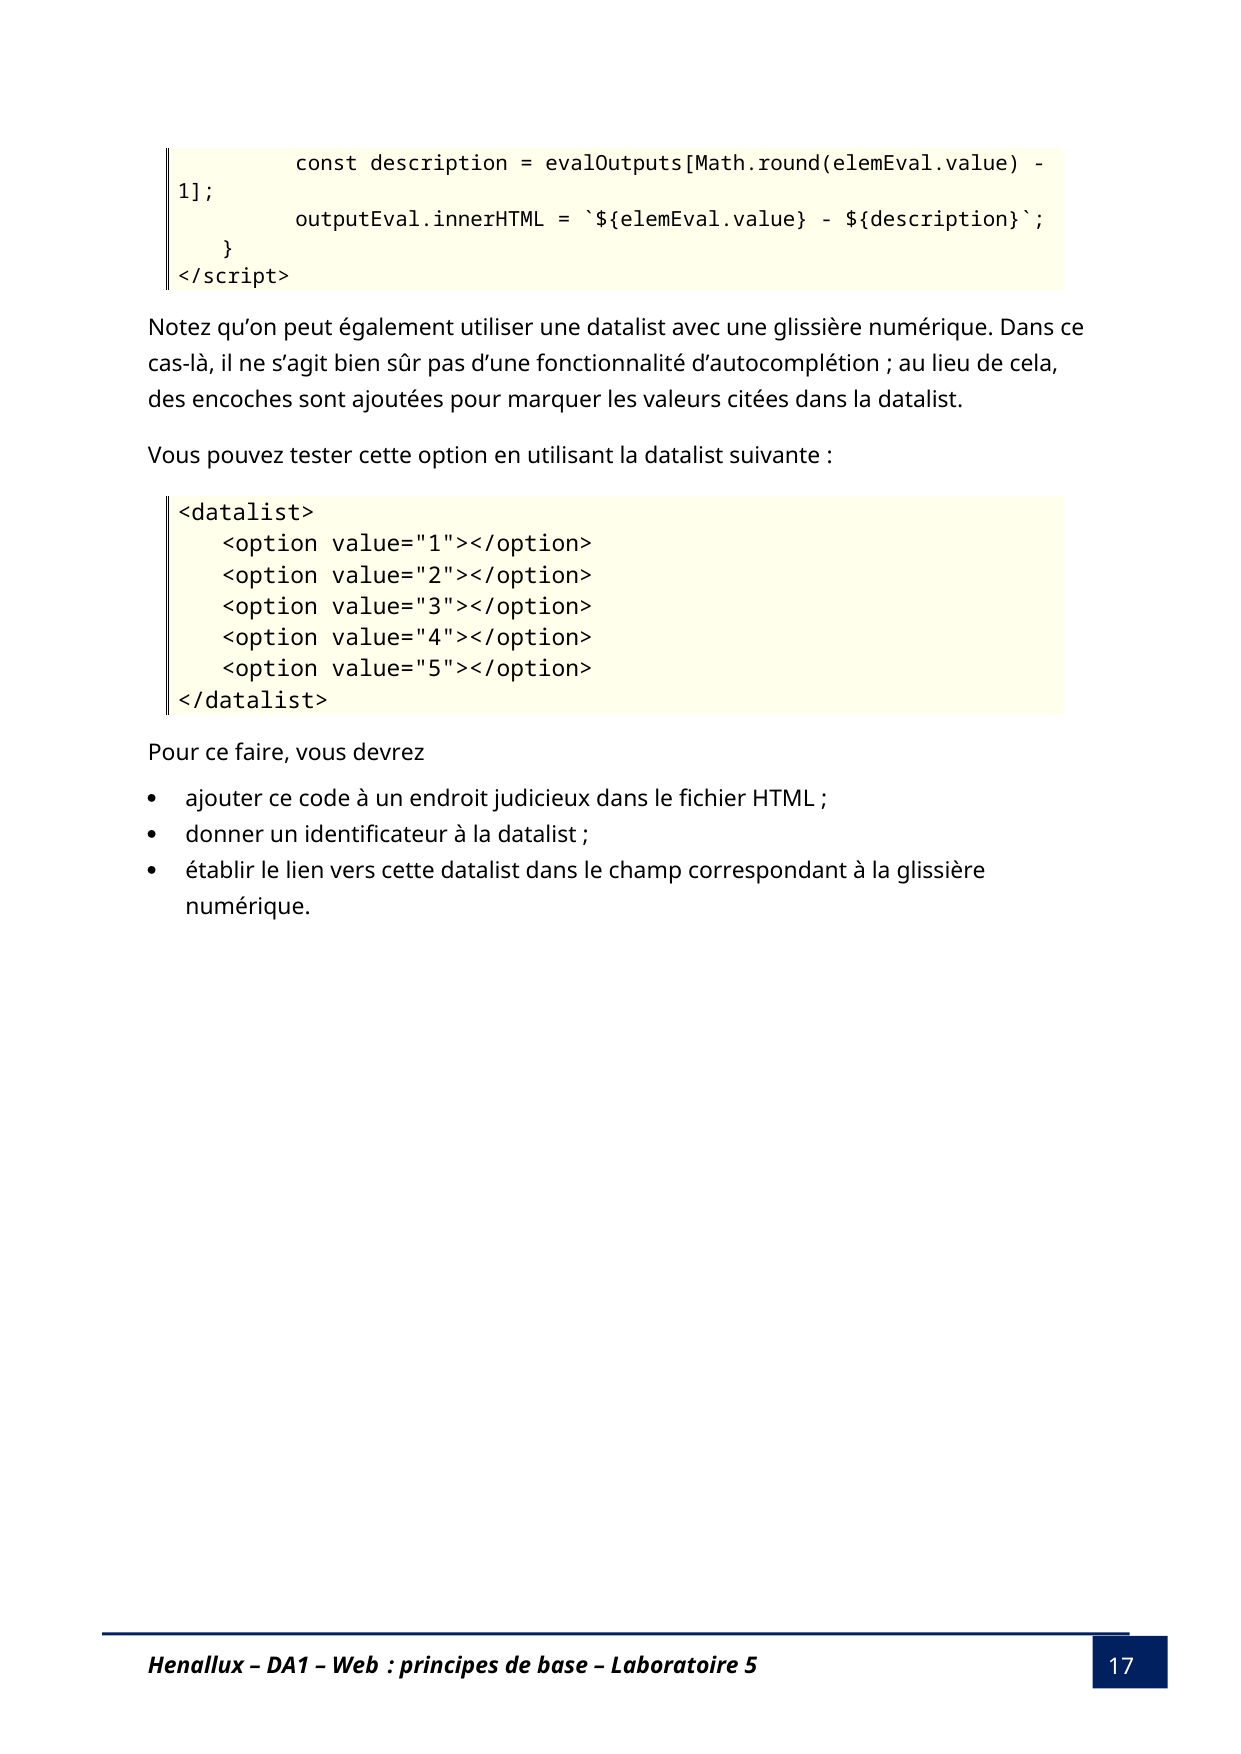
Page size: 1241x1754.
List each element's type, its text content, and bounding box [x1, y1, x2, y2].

text <datalist> [169, 496, 1063, 527]
text </datalist> [169, 683, 1063, 715]
text <option value="2"></option> [169, 558, 1063, 590]
list donner un identificateur à la datalist ; [148, 818, 1093, 849]
text <option value="3"></option> [169, 590, 1063, 621]
text <option value="5"></option> [169, 652, 1063, 683]
text Vous pouvez tester cette option en utilisant la datalist suivante : [148, 439, 1093, 471]
text Pour ce faire, vous devrez [148, 736, 1093, 767]
text outputEval.innerHTML = `${elemEval.value} - ${description}`; [169, 204, 1063, 233]
text </script> [169, 261, 1063, 290]
list établir le lien vers cette datalist dans le champ correspondant à la glissière numérique. [148, 854, 1093, 921]
text } [169, 233, 1063, 261]
text <option value="1"></option> [169, 527, 1063, 558]
text <option value="4"></option> [169, 621, 1063, 652]
text const description = evalOutputs[Math.round(elemEval.value) - 1]; [169, 148, 1063, 204]
text Notez qu’on peut également utiliser une datalist avec une glissière numérique. Dans ce cas-là, il ne s’agit bien sûr pas d’une fonctionnalité d’autocomplétion ; au lieu de cela, des encoches sont ajoutées pour marquer les valeurs citées dans la datalist. [148, 311, 1093, 414]
list ajouter ce code à un endroit judicieux dans le fichier HTML ; [148, 782, 1093, 813]
